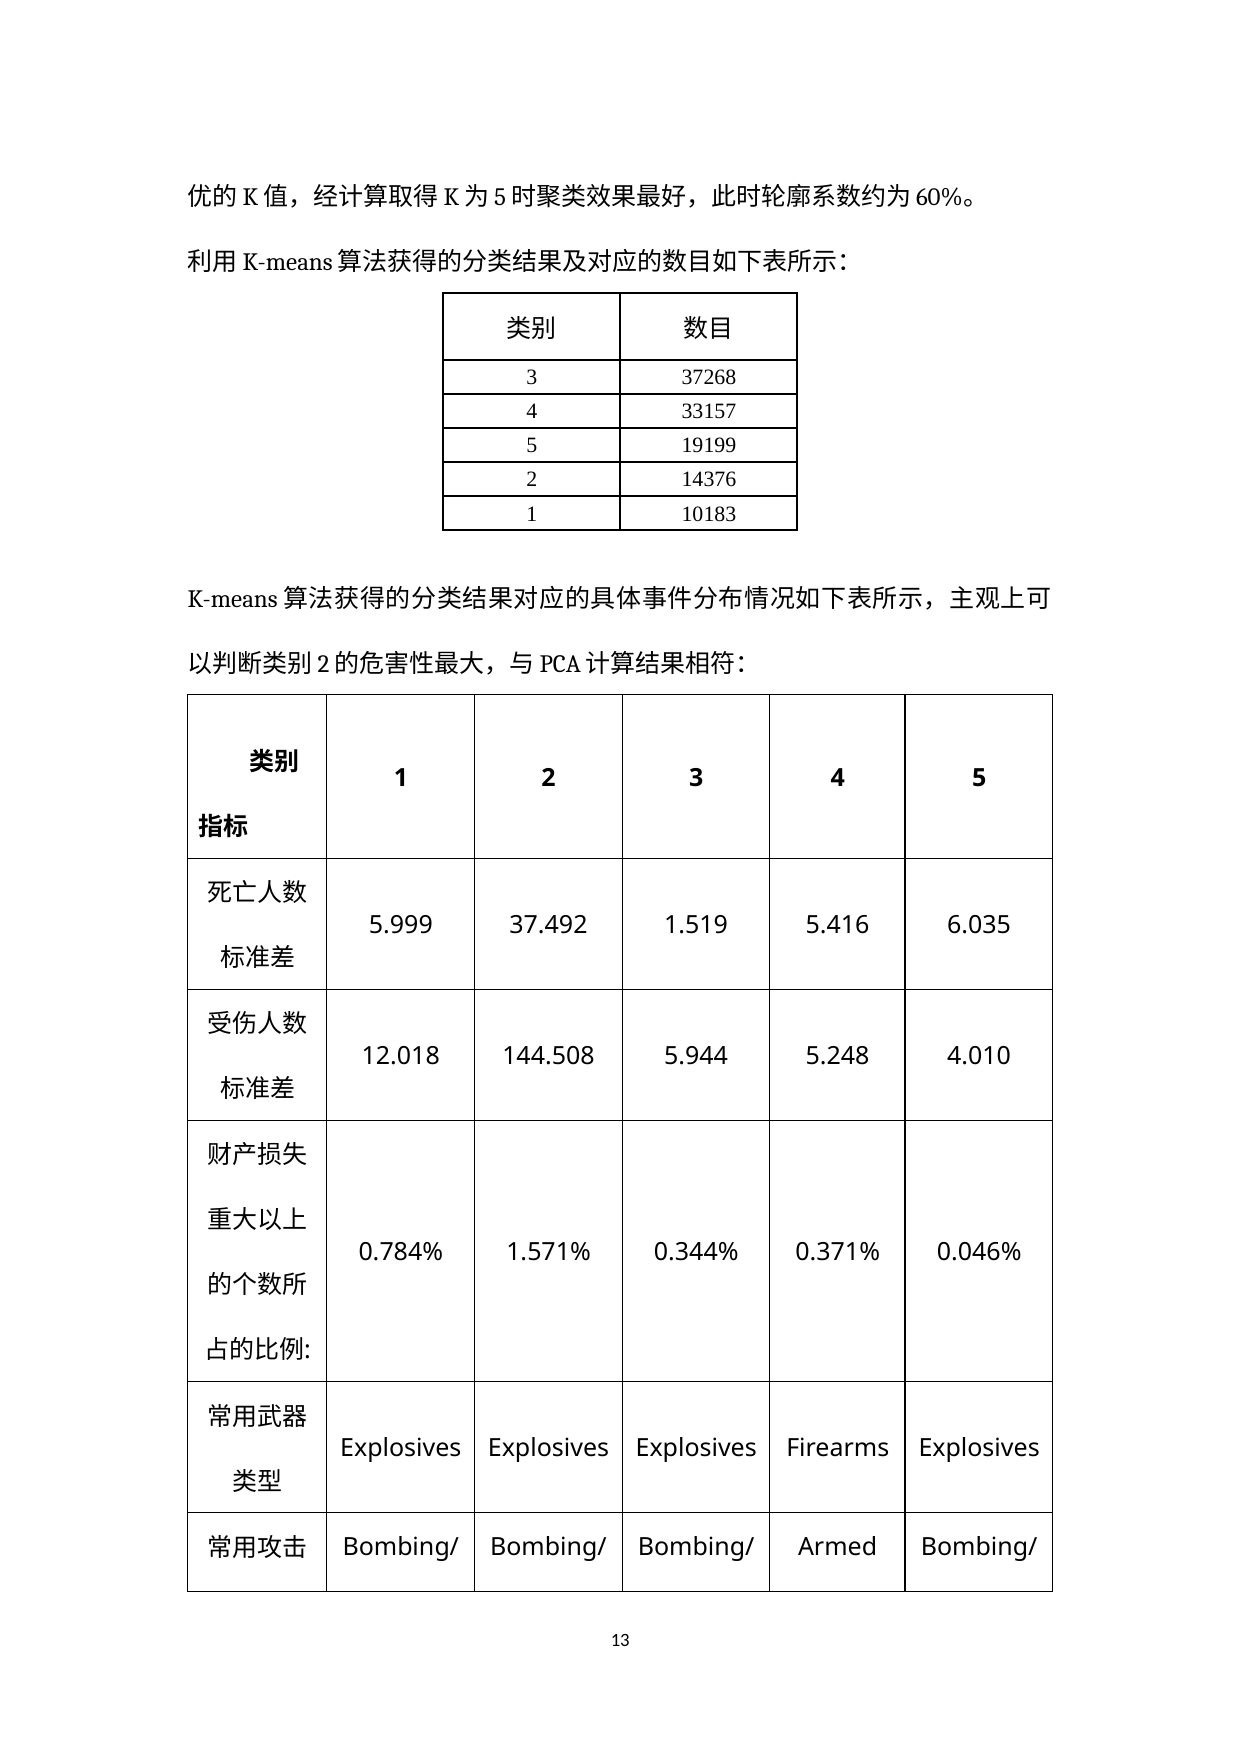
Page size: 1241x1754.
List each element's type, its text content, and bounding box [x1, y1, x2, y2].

table_cell 2 [444, 463, 619, 495]
table_header 5 [906, 695, 1052, 857]
table_cell 常用攻击类型 [188, 1513, 326, 1591]
table_header 3 [623, 695, 769, 857]
table_cell Bombing/ Explosion [475, 1513, 622, 1591]
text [187, 162, 1053, 227]
table_cell Bombing/ Explosion [906, 1513, 1052, 1591]
table_cell 0.046% [906, 1121, 1052, 1381]
text K-means算法获得的分类结果对应的具体事件分布情况如下表所示，主观上可以判断类别2的危害性最大，与PCA计算结果相符： [187, 564, 1053, 694]
table_cell Firearms [770, 1382, 904, 1512]
text 利用K-means算法获得的分类结果及对应的数目如下表所示： [187, 227, 1053, 292]
table_cell 6.035 [906, 859, 1052, 988]
table_cell Explosives [906, 1382, 1052, 1512]
table_cell 37268 [621, 361, 796, 393]
table_cell 0.784% [327, 1121, 474, 1381]
table_cell 1 [444, 497, 619, 529]
table_header 类别 [444, 294, 619, 359]
table_cell 12.018 [327, 990, 474, 1119]
table_cell 常用武器类型 [188, 1382, 326, 1512]
table_header 1 [327, 695, 474, 857]
table_cell 33157 [621, 395, 796, 427]
table_cell Explosives [623, 1382, 769, 1512]
table_cell Armed Assault [770, 1513, 904, 1591]
table_cell 5.999 [327, 859, 474, 988]
table_cell 3 [444, 361, 619, 393]
table_cell 1.571% [475, 1121, 622, 1381]
table_cell 1.519 [623, 859, 769, 988]
table_cell 5.944 [623, 990, 769, 1119]
table_cell 37.492 [475, 859, 622, 988]
table_cell 144.508 [475, 990, 622, 1119]
table_cell 0.371% [770, 1121, 904, 1381]
table_cell 5.248 [770, 990, 904, 1119]
table_header 4 [770, 695, 904, 857]
table_cell 0.344% [623, 1121, 769, 1381]
table_cell 14376 [621, 463, 796, 495]
table_cell 19199 [621, 429, 796, 461]
table_header 类别 指标 [188, 695, 326, 857]
table_cell 5.416 [770, 859, 904, 988]
table_cell 4.010 [906, 990, 1052, 1119]
table_cell 4 [444, 395, 619, 427]
table_cell Bombing/ Explosion [623, 1513, 769, 1591]
table_cell 死亡人数标准差 [188, 859, 326, 988]
table_cell 财产损失重大以上的个数所占的比例: [188, 1121, 326, 1381]
table_cell 受伤人数标准差 [188, 990, 326, 1119]
table_cell 10183 [621, 497, 796, 529]
table_cell 5 [444, 429, 619, 461]
table_header 数目 [621, 294, 796, 359]
table_header 2 [475, 695, 622, 857]
table_cell Explosives [327, 1382, 474, 1512]
table_cell Bombing/ Explosion [327, 1513, 474, 1591]
table_cell Explosives [475, 1382, 622, 1512]
